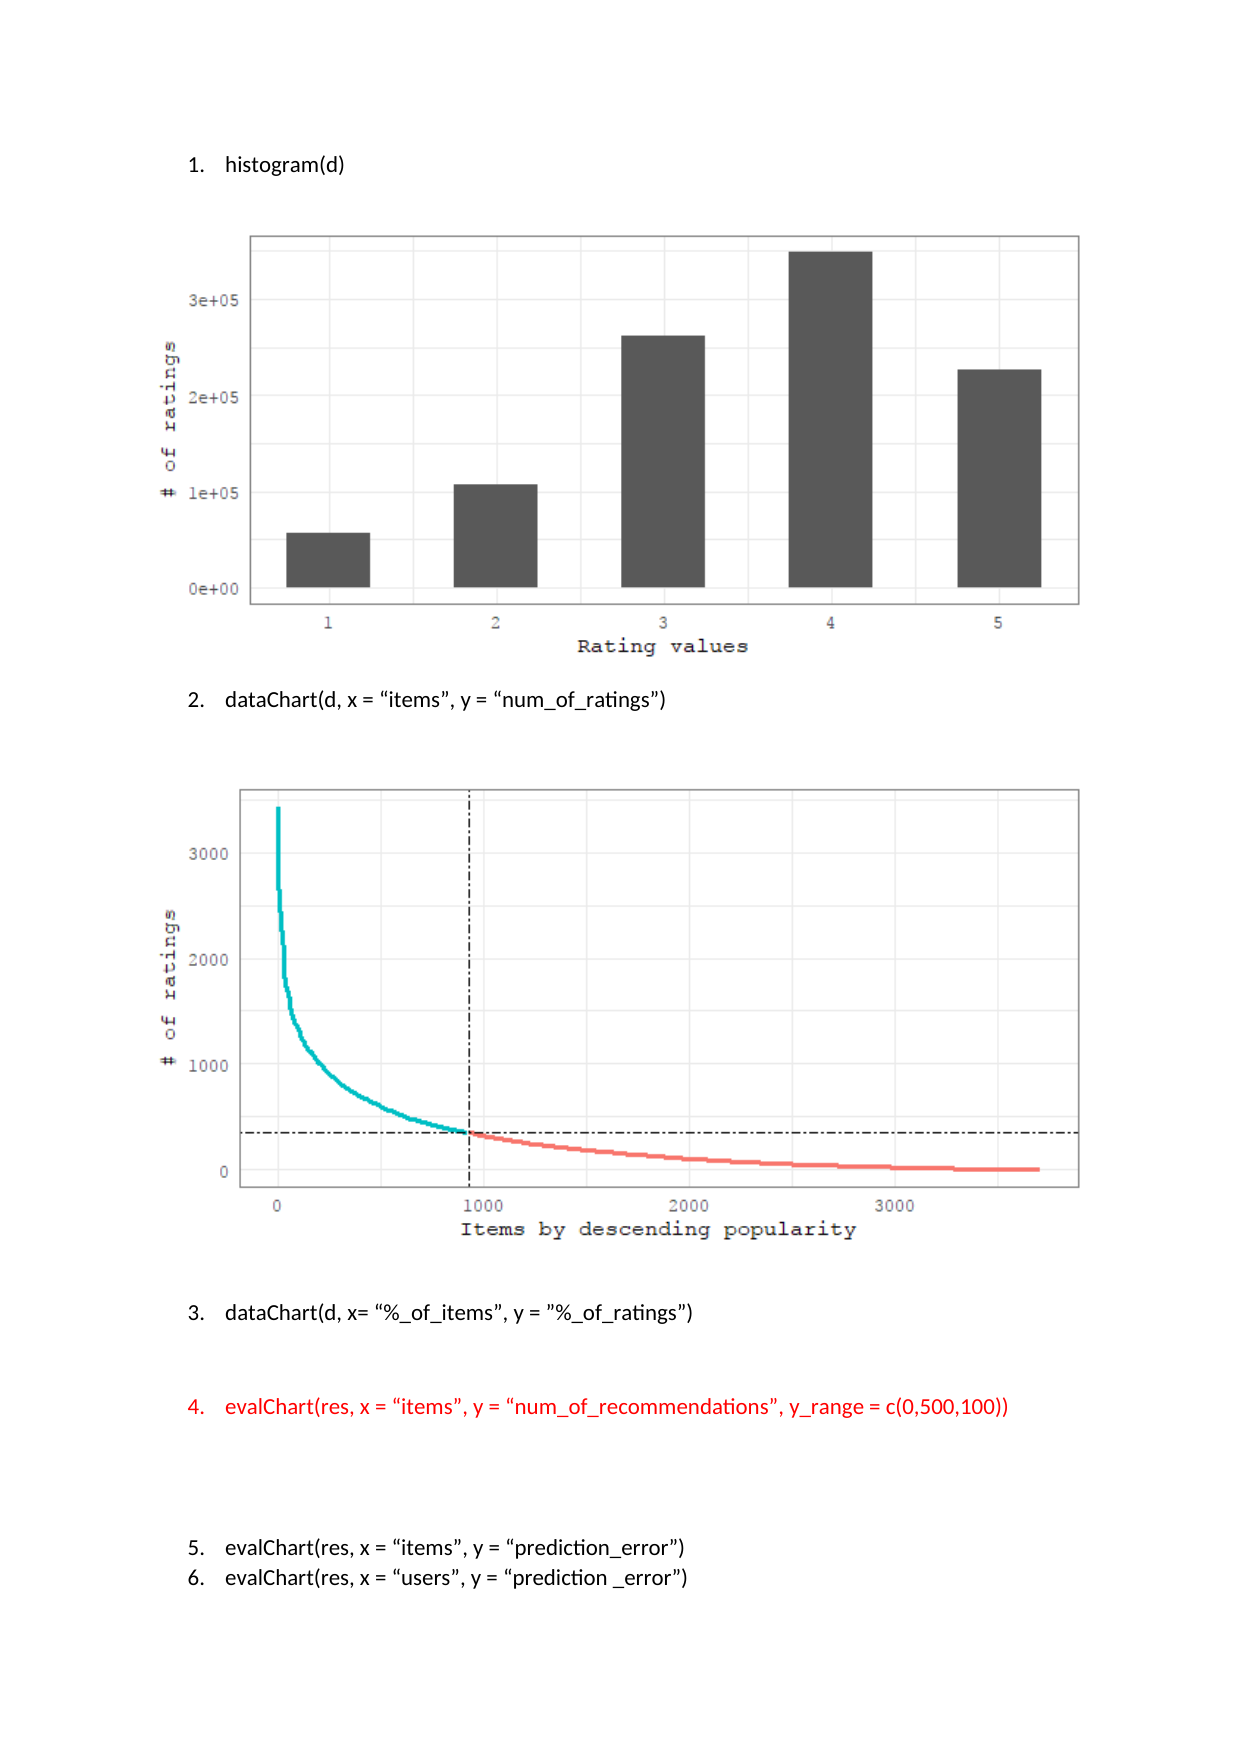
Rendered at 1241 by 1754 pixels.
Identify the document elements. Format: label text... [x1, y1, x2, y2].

list evalChart(res, x = “items”, y = “num_of_recommendations”, y_range = c(0,500,100)) [187, 1392, 1090, 1420]
picture [150, 196, 1090, 667]
list histogram(d) [187, 150, 1090, 178]
list dataChart(d, x= “%_of_items”, y = ”%_of_ratings”) [187, 1298, 1090, 1326]
list dataChart(d, x = “items”, y = “num_of_ratings”) [187, 686, 1090, 714]
list evalChart(res, x = “items”, y = “prediction_error”) [187, 1533, 1090, 1561]
picture [150, 779, 1090, 1250]
list evalChart(res, x = “users”, y = “prediction _error”) [187, 1563, 1090, 1591]
